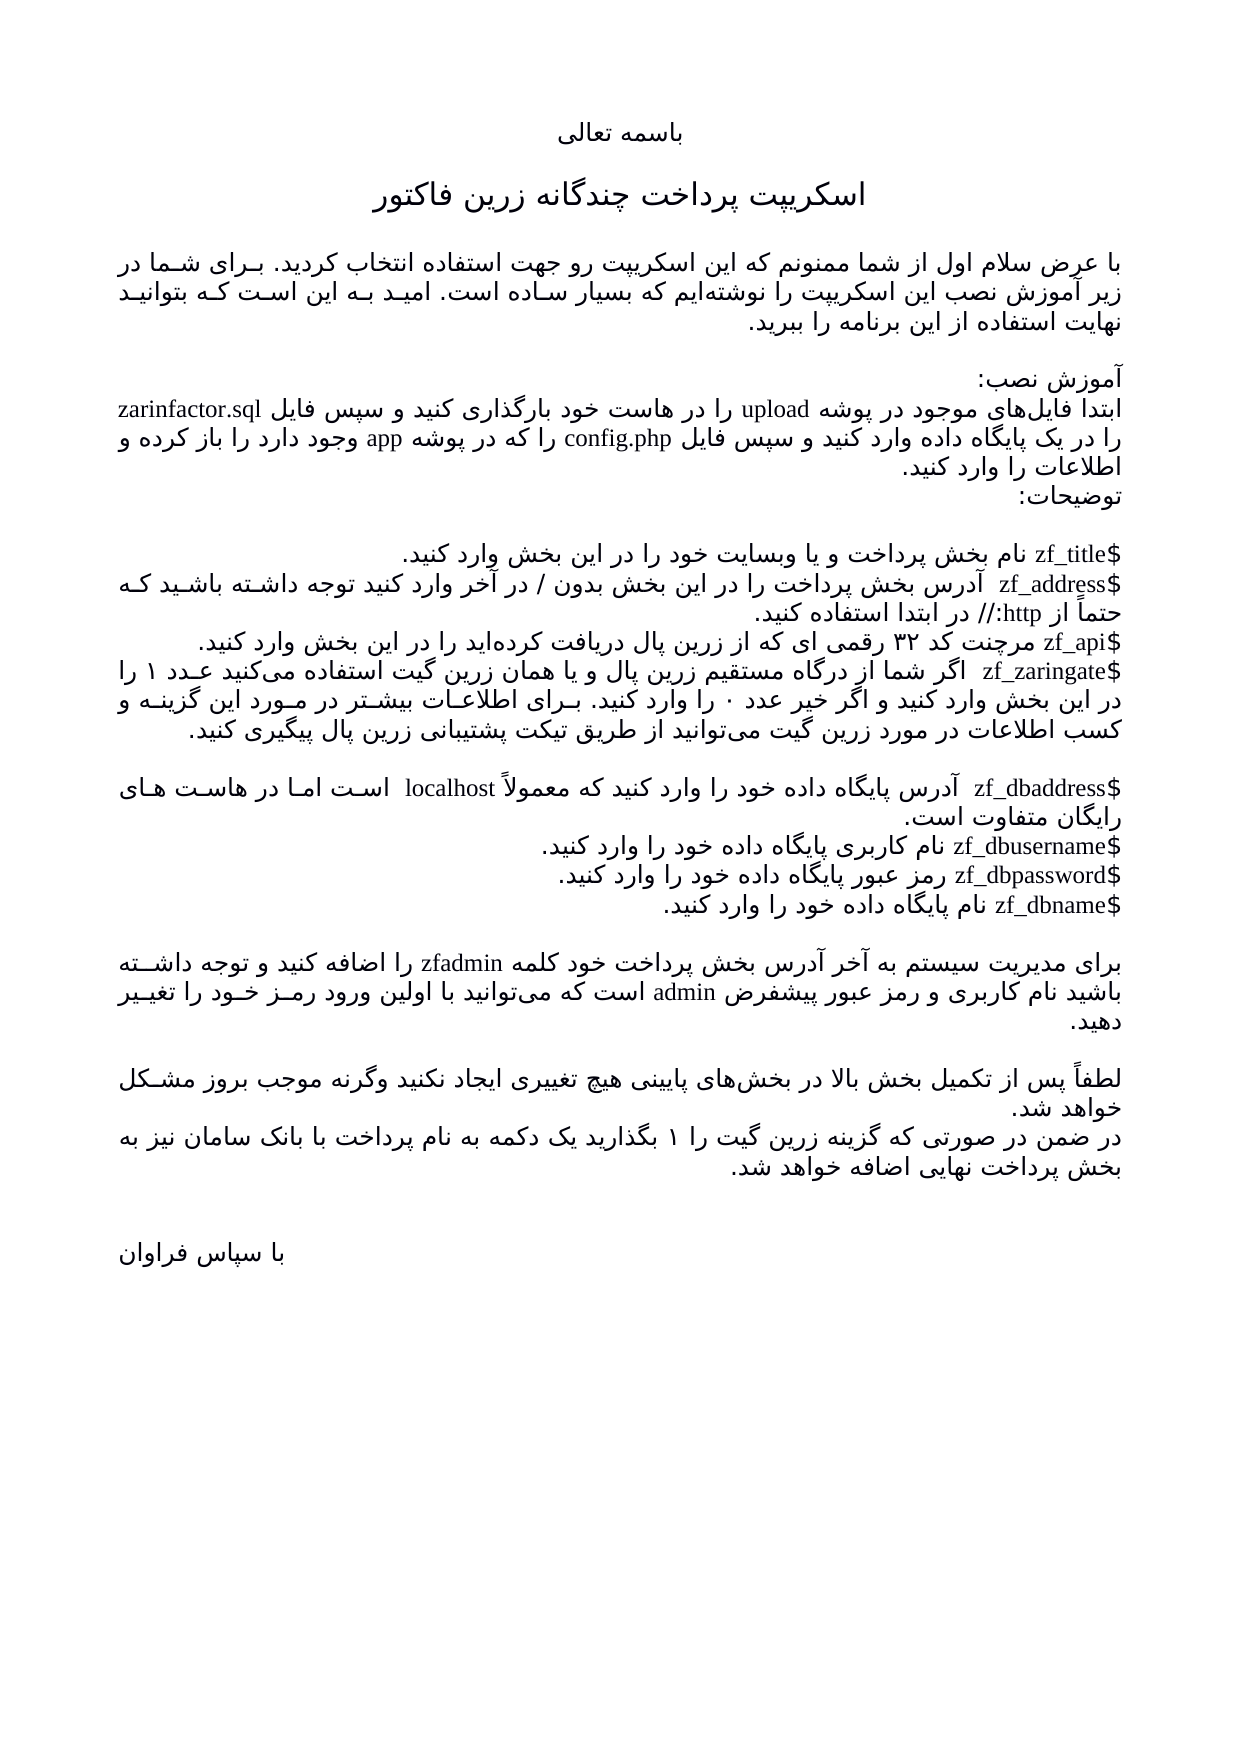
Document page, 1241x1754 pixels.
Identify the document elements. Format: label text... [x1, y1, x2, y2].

text توضیحات: [118, 481, 1122, 511]
text با سپاس فراوان [118, 1238, 1122, 1268]
text آموزش نصب: [118, 364, 1122, 394]
text ابتدا فایل‌های موجود در پوشه upload را در هاست خود بارگذاری کنید و سپس فایل zarinfactor.sql را در یک پایگاه داده وارد کنید و سپس فایل config.php را که در پوشه app وجود دارد را باز کرده و اطلاعات را وارد کنید. [118, 394, 1122, 481]
text $zf_address آدرس بخش پرداخت را در این بخش بدون / در آخر وارد کنید توجه داشته باشید که حتماً از http:// در ابتدا استفاده کنید. [118, 569, 1122, 627]
text برای مدیریت سیستم به آخر آدرس بخش پرداخت خود کلمه zfadmin را اضافه کنید و توجه داشته باشید نام کاربری و رمز عبور پیشفرض admin است که می‌توانید با اولین ورود رمز خود را تغییر دهید. [118, 948, 1122, 1036]
text $zf_zaringate اگر شما از درگاه مستقیم زرین پال و یا همان زرین گیت استفاده می‌کنید عدد ۱ را در این بخش وارد کنید و اگر خیر عدد ۰ را وارد کنید. برای اطلاعات بیشتر در مورد این گزینه و کسب اطلاعات در مورد زرین گیت می‌توانید از طریق تیکت پشتیبانی زرین پال پیگیری کنید. [118, 656, 1122, 744]
text در ضمن در صورتی که گزینه زرین گیت را ۱ بگذارید یک دکمه به نام پرداخت با بانک سامان نیز به بخش پرداخت نهایی اضافه خواهد شد. [118, 1123, 1122, 1181]
text باسمه تعالی [118, 118, 1122, 147]
text $zf_dbusername نام کاربری پایگاه داده خود را وارد کنید. [118, 831, 1122, 861]
text $zf_dbname نام پایگاه داده خود را وارد کنید. [118, 890, 1122, 919]
text $zf_dbpassword رمز عبور پایگاه داده خود را وارد کنید. [118, 861, 1122, 890]
text $zf_dbaddress آدرس پایگاه داده خود را وارد کنید که معمولاً localhost است اما در هاست های رایگان متفاوت است. [118, 773, 1122, 831]
text $zf_title نام بخش پرداخت و یا وبسایت خود را در این بخش وارد کنید. [118, 539, 1122, 569]
text با عرض سلام اول از شما ممنونم که این اسکریپت رو جهت استفاده انتخاب کردید. برای شما در زیر آموزش نصب این اسکریپت را نوشته‌ایم که بسیار ساده است. امید به این است که بتوانید نهایت استفاده از این برنامه را ببرید. [118, 248, 1122, 336]
text لطفاً پس از تکمیل بخش بالا در بخش‌های پایینی هیچ تغییری ایجاد نکنید وگرنه موجب بروز مشکل خواهد شد. [118, 1064, 1122, 1123]
text $zf_api مرچنت کد ۳۲ رقمی ای که از زرین پال دریافت کرده‌اید را در این بخش وارد کنید. [118, 627, 1122, 656]
text اسکریپت پرداخت چندگانه زرین فاکتور [118, 176, 1122, 212]
